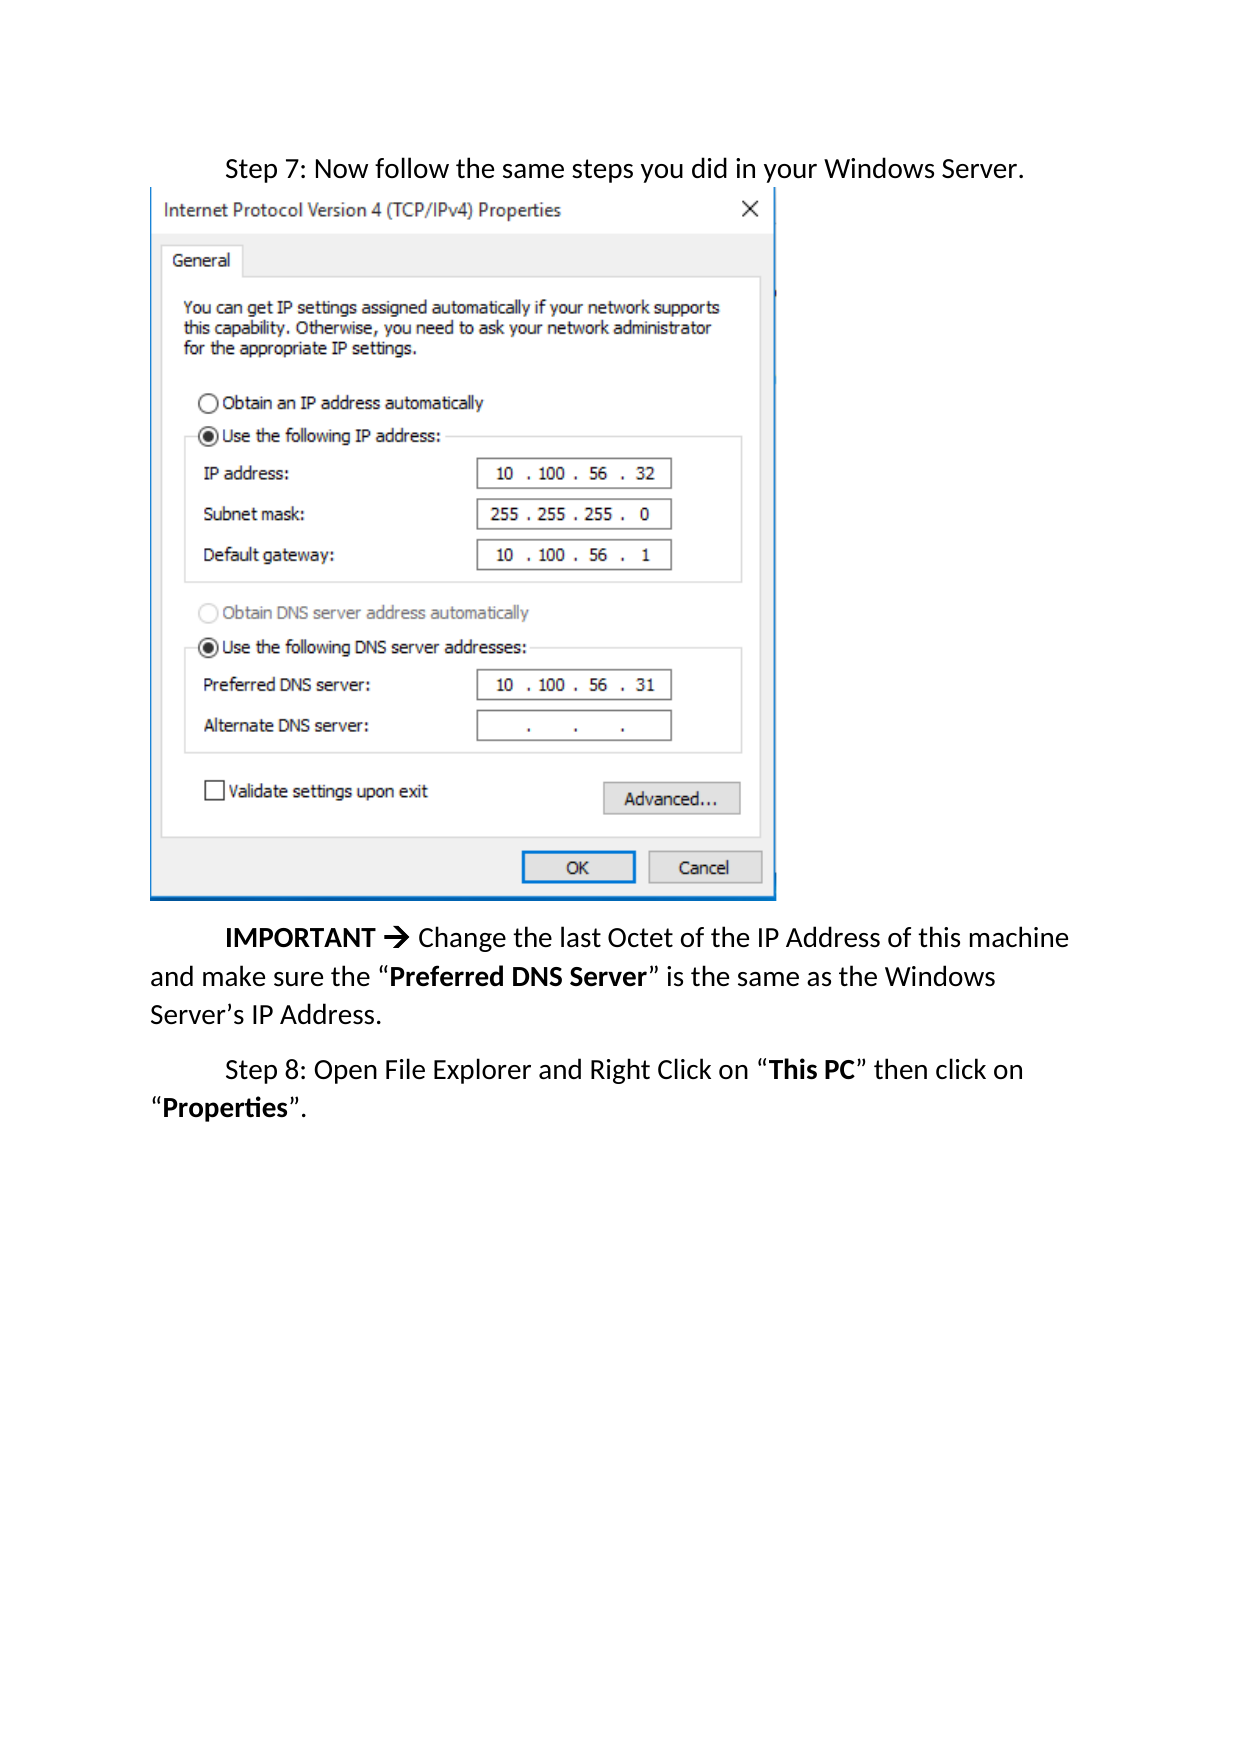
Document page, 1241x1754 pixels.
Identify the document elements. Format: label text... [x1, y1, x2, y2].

text IMPORTANT Change the last Octet of the IP Address of this machine and make sure the “Preferred DNS Server” is the same as the Windows Server’s IP Address. [150, 919, 1090, 1032]
text Step 8: Open File Explorer and Right Click on “This PC” then click on “Properties”. [150, 1051, 1090, 1125]
picture [150, 187, 777, 901]
